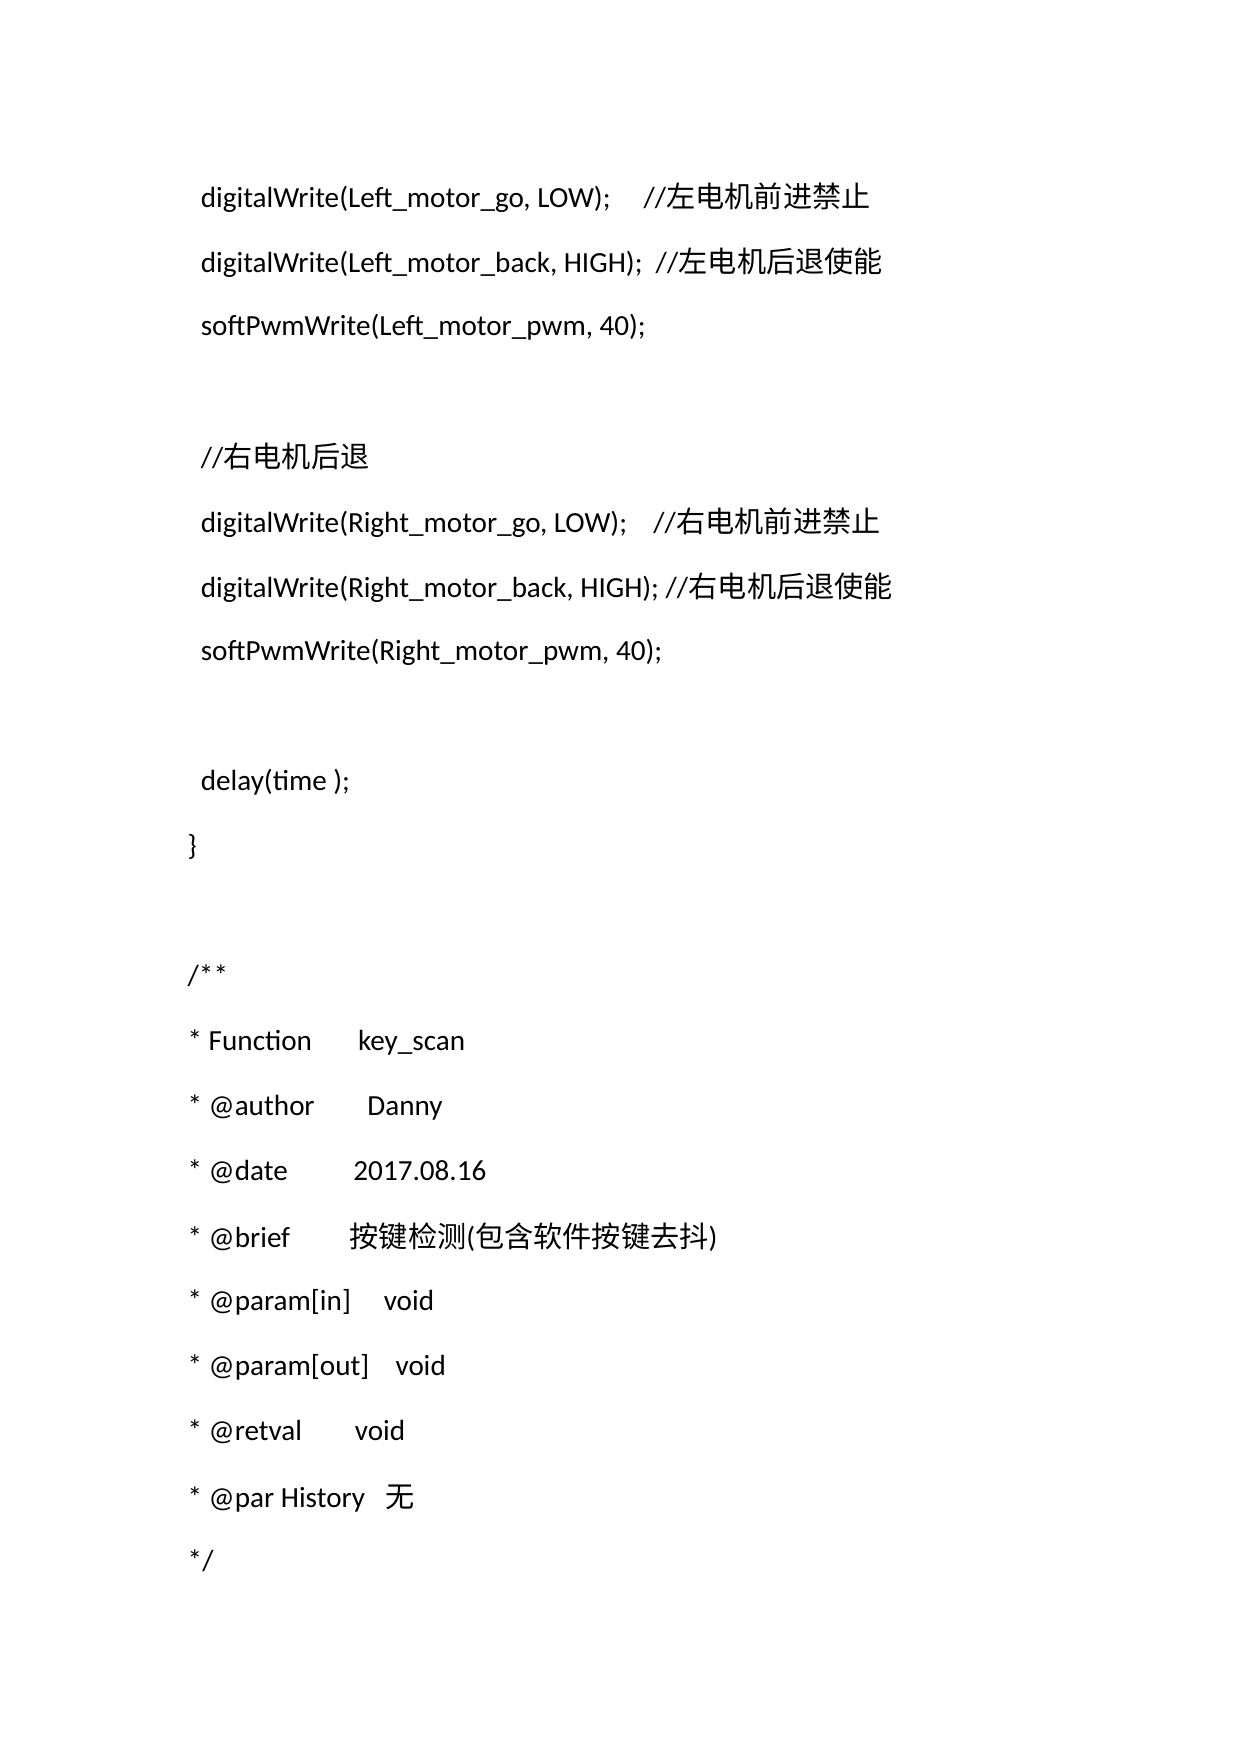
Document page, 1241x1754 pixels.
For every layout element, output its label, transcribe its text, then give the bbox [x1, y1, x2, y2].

text */ [187, 1527, 1053, 1592]
text digitalWrite(Left_motor_back, HIGH); //左电机后退使能 [187, 227, 1053, 292]
text digitalWrite(Right_motor_go, LOW); //右电机前进禁止 [187, 487, 1053, 552]
text * @brief 按键检测(包含软件按键去抖) [187, 1202, 1053, 1267]
text * @param[out] void [187, 1332, 1053, 1397]
text softPwmWrite(Left_motor_pwm, 40); [187, 292, 1053, 357]
text //右电机后退 [187, 422, 1053, 487]
text delay(time ); [187, 747, 1053, 812]
text digitalWrite(Left_motor_go, LOW); //左电机前进禁止 [187, 162, 1053, 227]
text * Function key_scan [187, 1007, 1053, 1072]
text * @retval void [187, 1397, 1053, 1462]
text * @date 2017.08.16 [187, 1137, 1053, 1202]
text softPwmWrite(Right_motor_pwm, 40); [187, 617, 1053, 682]
text * @par History 无 [187, 1462, 1053, 1527]
text } [187, 812, 1053, 877]
text * @param[in] void [187, 1267, 1053, 1332]
text digitalWrite(Right_motor_back, HIGH); //右电机后退使能 [187, 552, 1053, 617]
text * @author Danny [187, 1072, 1053, 1137]
text /** [187, 942, 1053, 1007]
